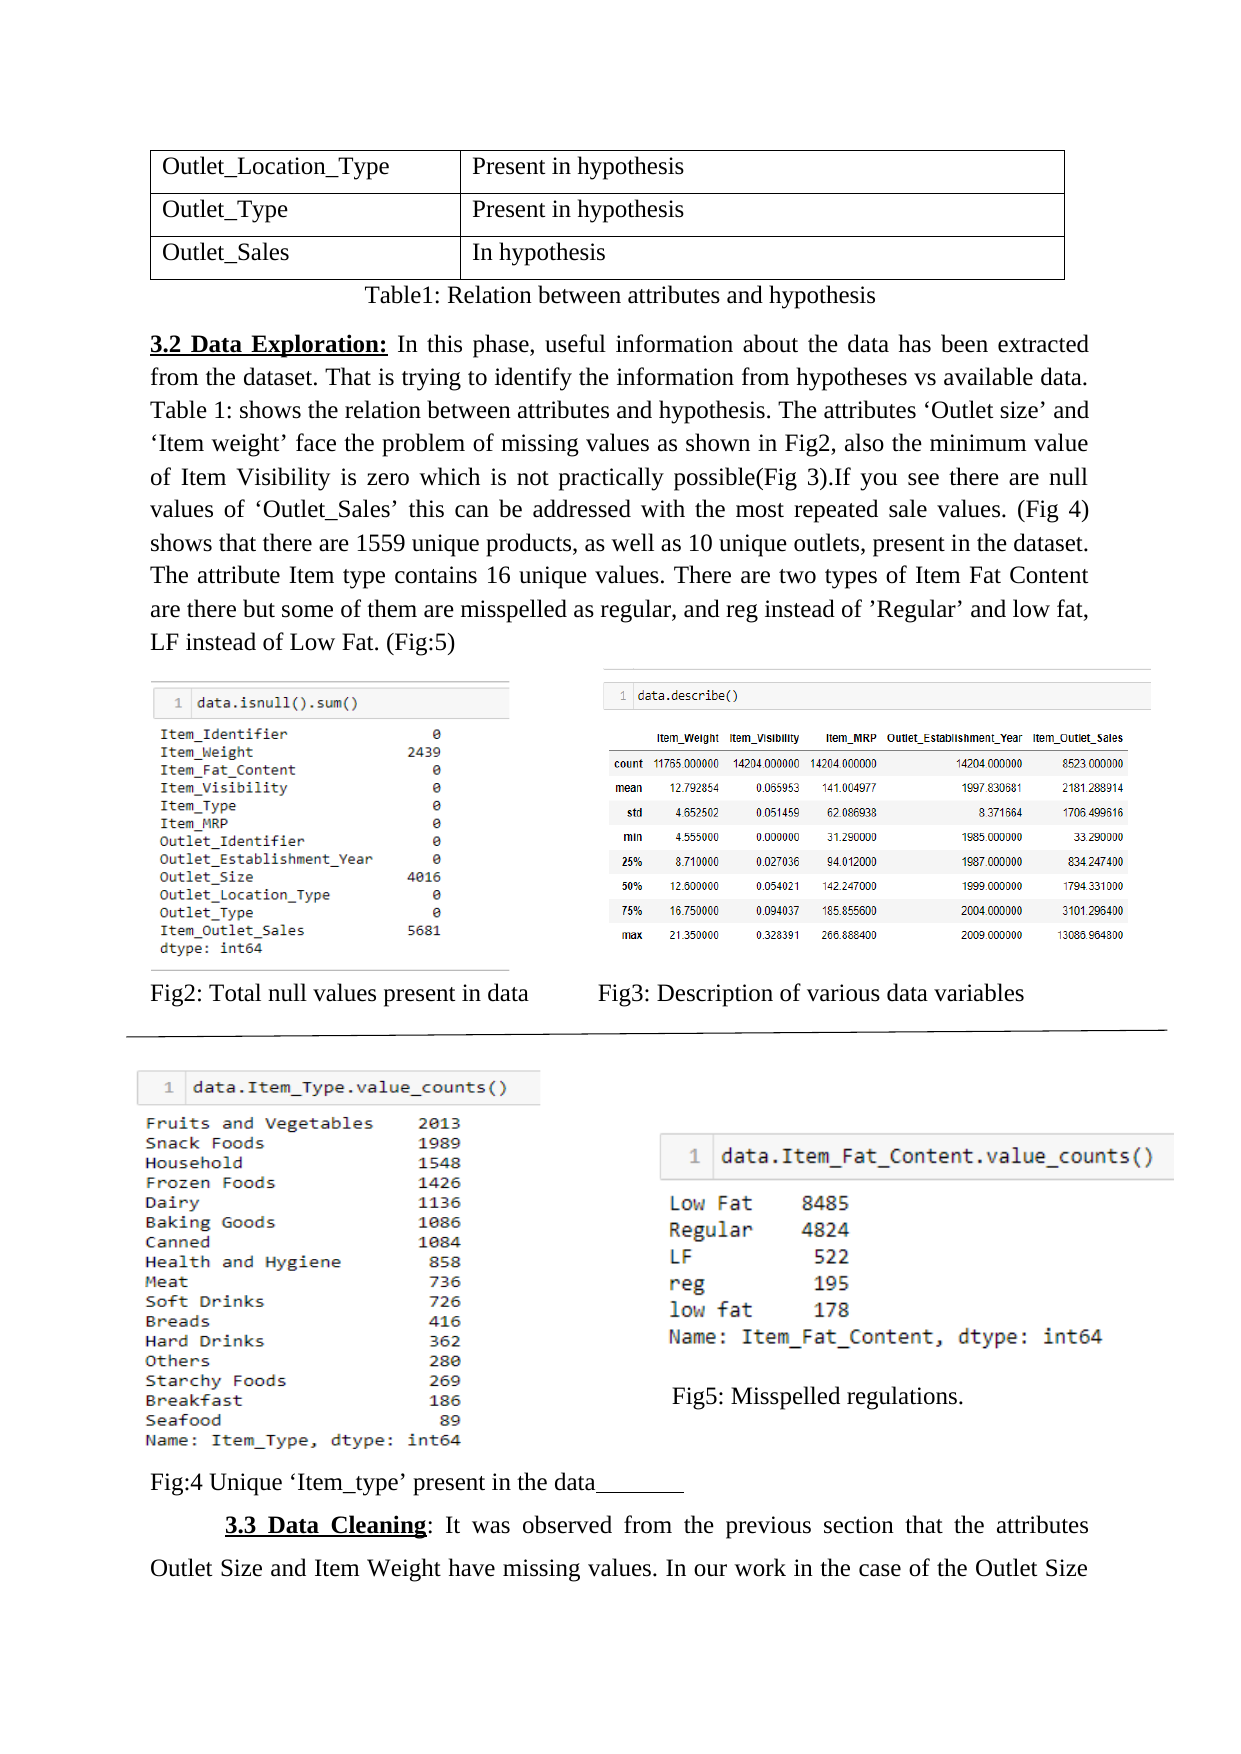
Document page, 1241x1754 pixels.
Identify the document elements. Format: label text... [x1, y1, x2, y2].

table_cell Outlet_Sales [151, 237, 460, 279]
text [150, 1510, 1090, 1582]
text Table1: Relation between attributes and hypothesis [150, 280, 1090, 308]
table_cell In hypothesis [461, 237, 1064, 279]
text Fig5: Misspelled regulations. [540, 1381, 1090, 1409]
table_cell Outlet_Location_Type [151, 151, 460, 193]
text Fig:4 Unique ‘Item_type’ present in the data [150, 1467, 1090, 1496]
table_cell Present in hypothesis [461, 151, 1064, 193]
text Fig2: Total null values present in data Fig3: Description of various data variables [150, 978, 1090, 1007]
table_cell Outlet_Type [151, 194, 460, 236]
table_cell Present in hypothesis [461, 194, 1064, 236]
text 3.2 Data Exploration: In this phase, useful information about the data has been extracted from the dataset. That is trying to identify the information from hypotheses vs available data. Table 1: shows the relation between attributes and hypothesis. The attributes ‘Outlet size’ and ‘Item weight’ face the problem of missing values as shown in Fig2, also the minimum value of Item Visibility is zero which is not practically possible(Fig 3).If you see there are null values of ‘Outlet_Sales’ this can be addressed with the most repeated sale values. (Fig 4) shows that there are 1559 unique products, as well as 10 unique outlets, present in the dataset. The attribute Item type contains 16 unique values. There are two types of Item Fat Content are there but some of them are misspelled as regular, and reg instead of ’Regular’ and low fat, LF instead of Low Fat. (Fig:5) [150, 329, 1090, 655]
picture [150, 675, 510, 970]
picture [658, 1124, 1174, 1364]
picture [131, 1060, 540, 1451]
picture [597, 668, 1151, 963]
